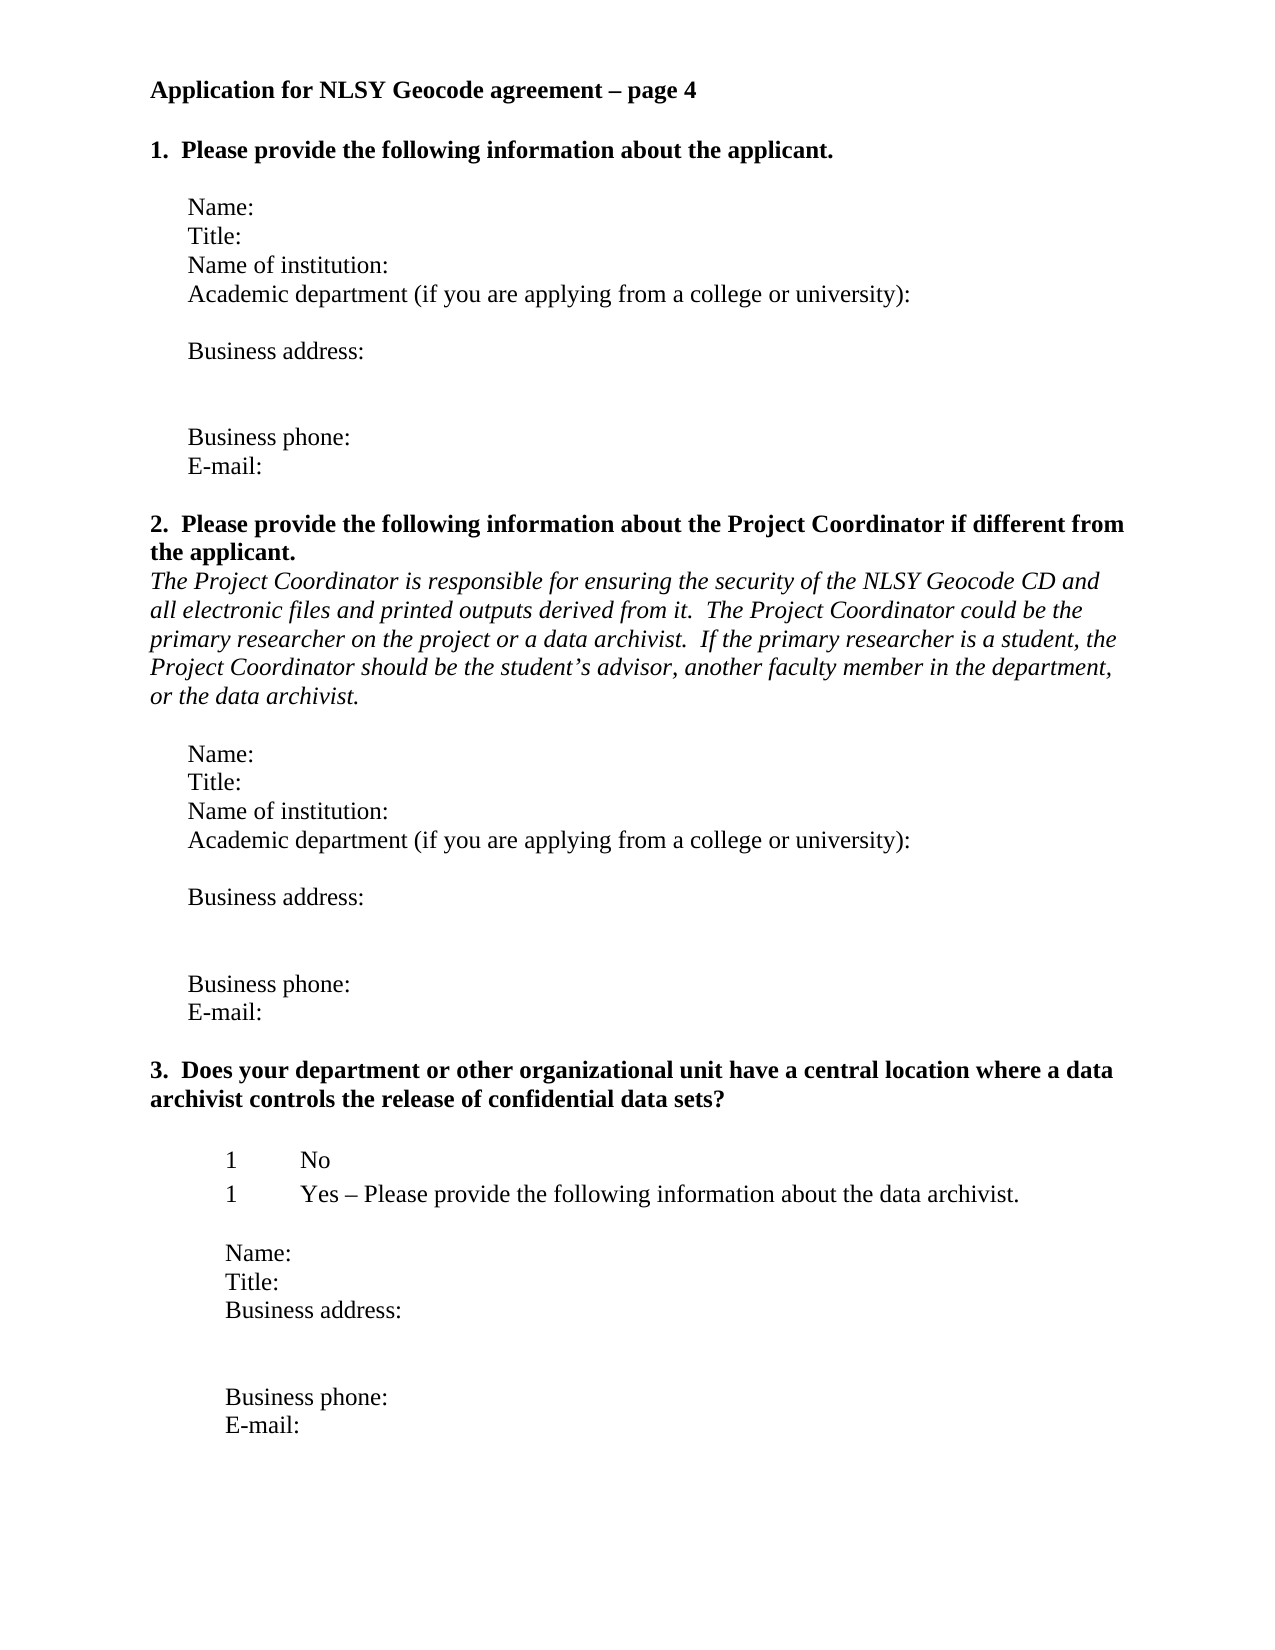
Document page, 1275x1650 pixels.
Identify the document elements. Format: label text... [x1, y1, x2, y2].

text 1. Please provide the following information about the applicant. [150, 135, 1125, 164]
text Academic department (if you are applying from a college or university): [187, 825, 1125, 854]
text Name: [187, 192, 1125, 221]
text Business address: [225, 1296, 1125, 1324]
text Title: [187, 221, 1125, 250]
text E-mail: [225, 1411, 1125, 1439]
text 2. Please provide the following information about the Project Coordinator if different from the applicant. The Project Coordinator is responsible for ensuring the security of the NLSY Geocode CD and all electronic files and printed outputs derived from it. The Project Coordinator could be the primary researcher on the project or a data archivist. If the primary researcher is a student, the Project Coordinator should be the student’s advisor, another faculty member in the department, or the data archivist. [150, 509, 1125, 710]
text Title: [187, 767, 1125, 796]
text 3. Does your department or other organizational unit have a central location where a data archivist controls the release of confidential data sets? [150, 1055, 1125, 1112]
text Business address: [187, 336, 1125, 365]
text E-mail: [187, 997, 1125, 1026]
text Academic department (if you are applying from a college or university): [187, 279, 1125, 307]
list No [225, 1141, 1125, 1175]
text Name: [225, 1238, 1125, 1267]
text Title: [225, 1267, 1125, 1296]
text Name of institution: [187, 250, 1125, 279]
text E-mail: [187, 451, 1125, 480]
text Business phone: [187, 422, 1125, 451]
text Business address: [187, 882, 1125, 911]
text Business phone: [225, 1382, 1125, 1411]
text Name of institution: [187, 796, 1125, 825]
list Yes – Please provide the following information about the data archivist. [225, 1175, 1125, 1209]
text Name: [187, 739, 1125, 767]
text Business phone: [187, 969, 1125, 997]
